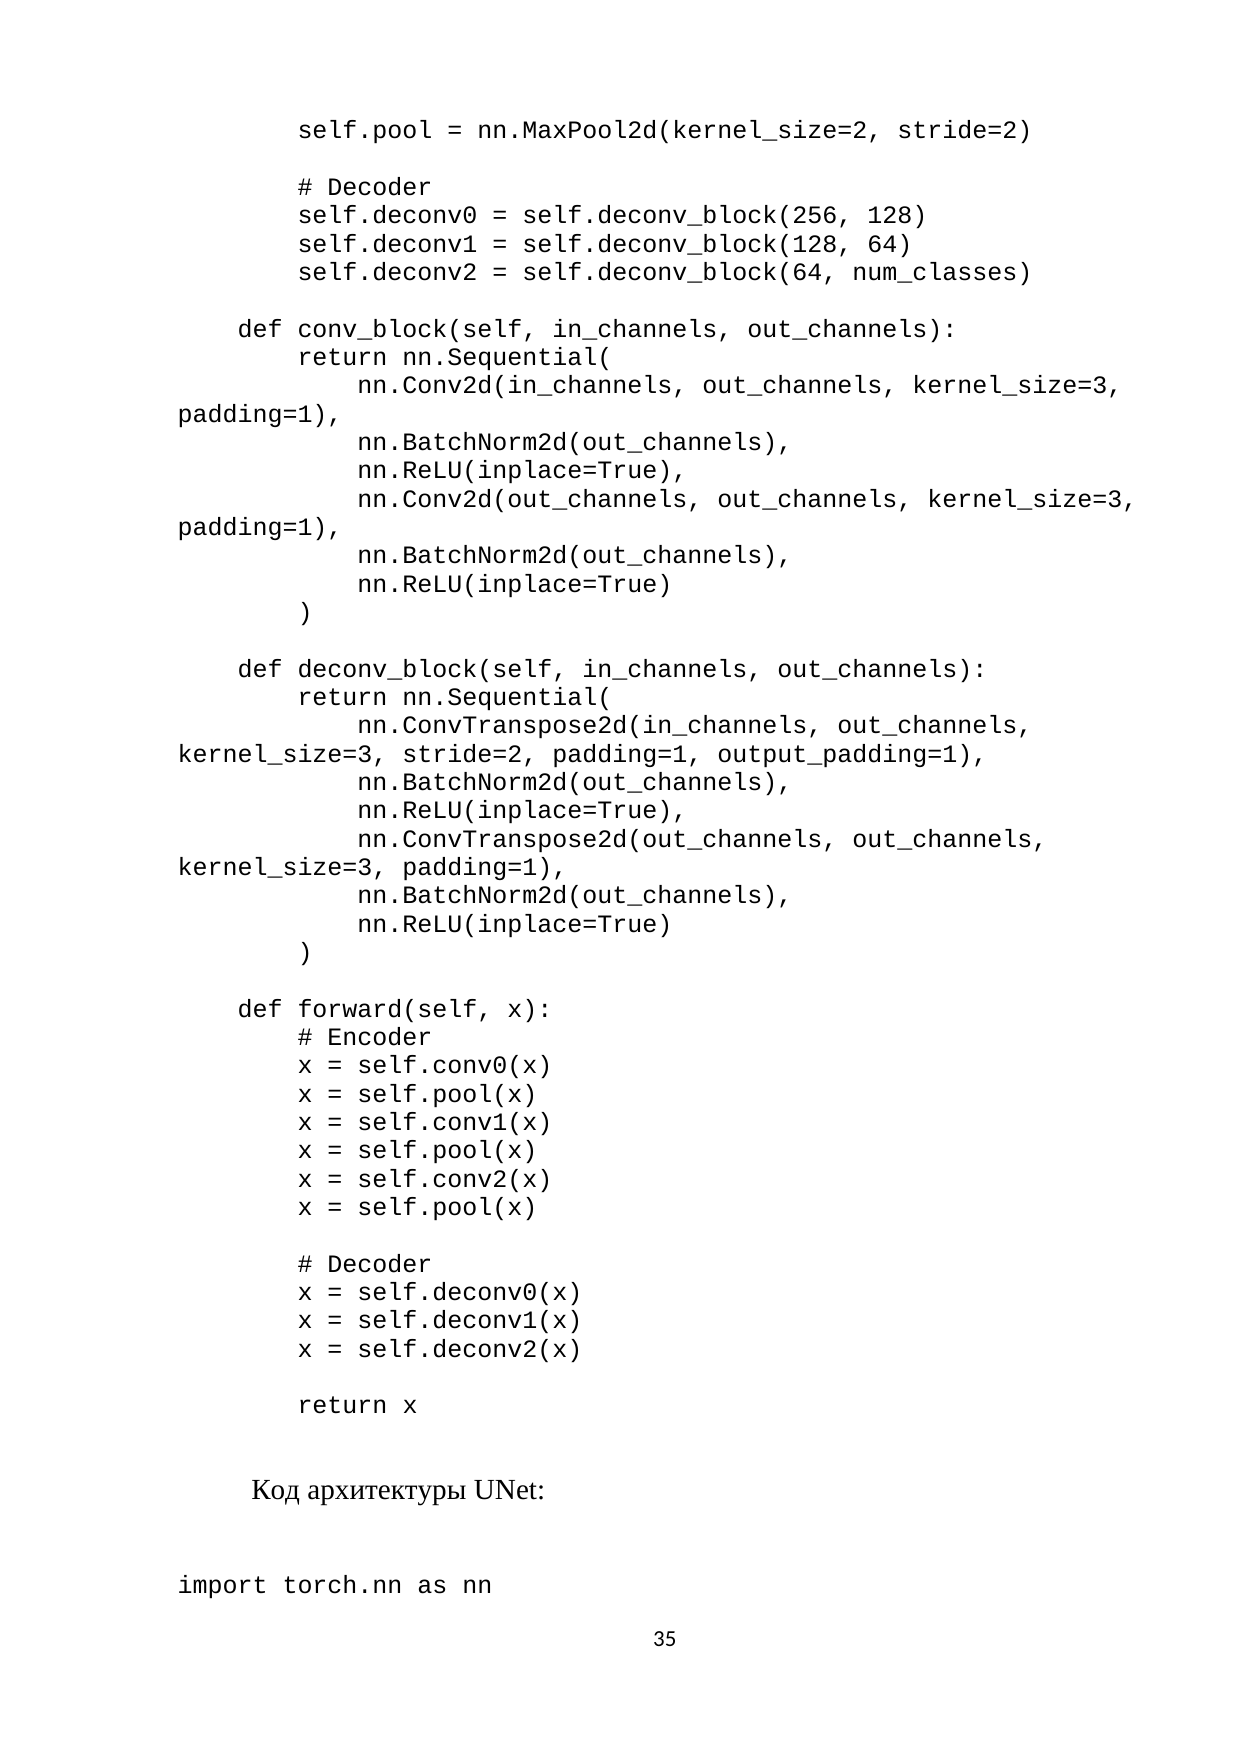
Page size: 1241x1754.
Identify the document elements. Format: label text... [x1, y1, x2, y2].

text x = self.conv0(x) [177, 1053, 1152, 1081]
text ) [177, 600, 1152, 628]
text x = self.pool(x) [177, 1081, 1152, 1110]
text self.deconv2 = self.deconv_block(64, num_classes) [177, 260, 1152, 288]
text x = self.deconv1(x) [177, 1308, 1152, 1336]
text def deconv_block(self, in_channels, out_channels): [177, 656, 1152, 685]
text nn.ConvTranspose2d(in_channels, out_channels, kernel_size=3, stride=2, padding=1, output_padding=1), [177, 713, 1152, 770]
text nn.BatchNorm2d(out_channels), [177, 543, 1152, 571]
text return x [177, 1393, 1152, 1421]
text # Decoder [177, 175, 1152, 203]
text nn.ReLU(inplace=True), [177, 458, 1152, 486]
text self.pool = nn.MaxPool2d(kernel_size=2, stride=2) [177, 118, 1152, 146]
text def conv_block(self, in_channels, out_channels): [177, 316, 1152, 345]
text return nn.Sequential( [177, 345, 1152, 373]
text self.deconv0 = self.deconv_block(256, 128) [177, 203, 1152, 231]
text ) [177, 940, 1152, 968]
text nn.BatchNorm2d(out_channels), [177, 770, 1152, 798]
text x = self.conv1(x) [177, 1110, 1152, 1138]
text x = self.deconv2(x) [177, 1336, 1152, 1365]
text x = self.conv2(x) [177, 1166, 1152, 1195]
text nn.ReLU(inplace=True) [177, 911, 1152, 940]
text nn.ReLU(inplace=True), [177, 798, 1152, 826]
text x = self.deconv0(x) [177, 1280, 1152, 1308]
text self.deconv1 = self.deconv_block(128, 64) [177, 231, 1152, 260]
text import torch.nn as nn [177, 1572, 1152, 1601]
text nn.ConvTranspose2d(out_channels, out_channels, kernel_size=3, padding=1), [177, 826, 1152, 883]
text nn.BatchNorm2d(out_channels), [177, 883, 1152, 911]
text x = self.pool(x) [177, 1138, 1152, 1166]
text x = self.pool(x) [177, 1195, 1152, 1223]
text nn.Conv2d(out_channels, out_channels, kernel_size=3, padding=1), [177, 486, 1152, 543]
text nn.ReLU(inplace=True) [177, 571, 1152, 600]
text return nn.Sequential( [177, 685, 1152, 713]
text nn.Conv2d(in_channels, out_channels, kernel_size=3, padding=1), [177, 373, 1152, 430]
text # Encoder [177, 1025, 1152, 1053]
text def forward(self, x): [177, 996, 1152, 1025]
text Код архитектуры UNet: [177, 1472, 1152, 1505]
text # Decoder [177, 1251, 1152, 1280]
text nn.BatchNorm2d(out_channels), [177, 430, 1152, 458]
